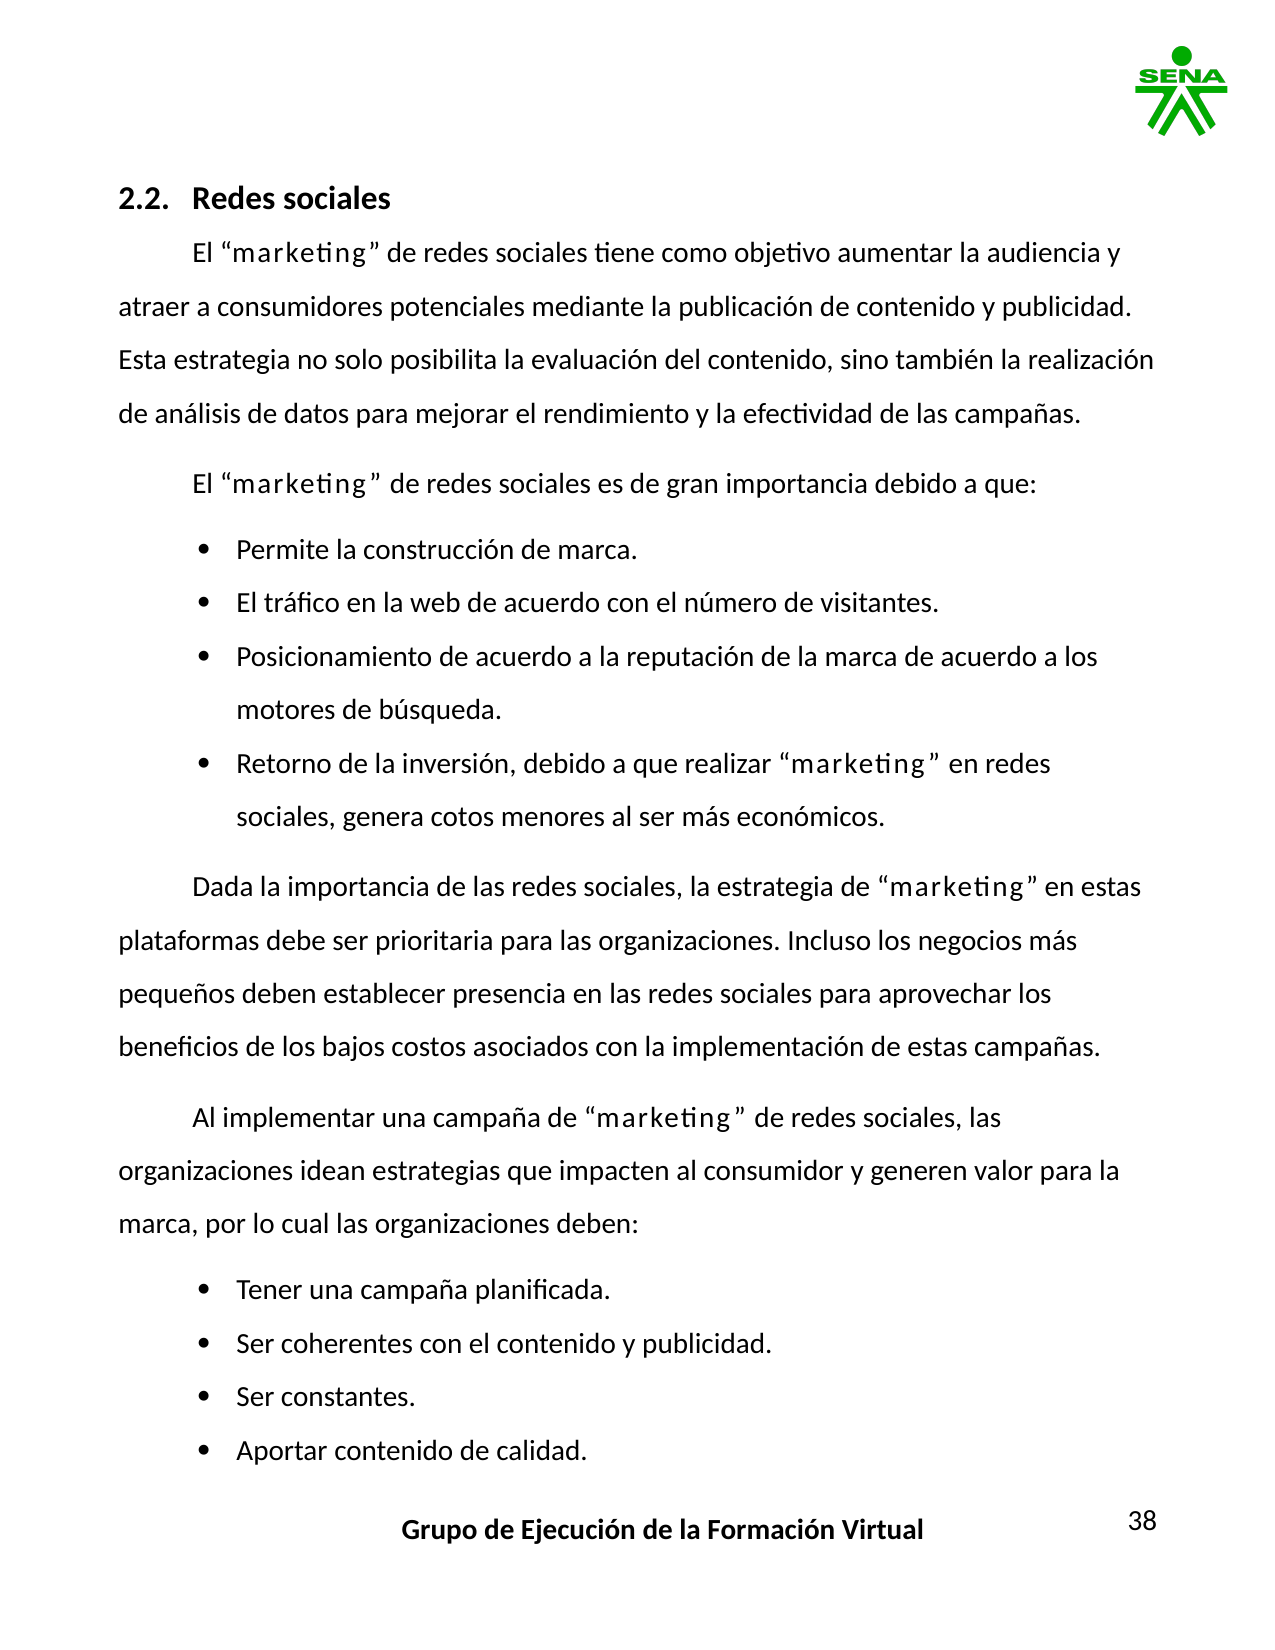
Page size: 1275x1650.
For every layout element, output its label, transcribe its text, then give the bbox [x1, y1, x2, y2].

text El “marketing” de redes sociales es de gran importancia debido a que: [118, 465, 1157, 501]
text Dada la importancia de las redes sociales, la estrategia de “marketing” en estas plataformas debe ser prioritaria para las organizaciones. Incluso los negocios más pequeños deben establecer presencia en las redes sociales para aprovechar los beneficios de los bajos costos asociados con la implementación de estas campañas. [118, 868, 1157, 1064]
list Ser coherentes con el contenido y publicidad. [199, 1325, 1157, 1361]
list Permite la construcción de marca. [199, 531, 1157, 567]
text El “marketing” de redes sociales tiene como objetivo aumentar la audiencia y atraer a consumidores potenciales mediante la publicación de contenido y publicidad. Esta estrategia no solo posibilita la evaluación del contenido, sino también la realización de análisis de datos para mejorar el rendimiento y la efectividad de las campañas. [118, 234, 1157, 431]
list Posicionamiento de acuerdo a la reputación de la marca de acuerdo a los motores de búsqueda. [199, 638, 1157, 727]
list Tener una campaña planificada. [199, 1271, 1157, 1307]
list Ser constantes. [199, 1378, 1157, 1414]
picture [1135, 46, 1228, 136]
list El tráfico en la web de acuerdo con el número de visitantes. [199, 584, 1157, 620]
text Al implementar una campaña de “marketing” de redes sociales, las organizaciones idean estrategias que impacten al consumidor y generen valor para la marca, por lo cual las organizaciones deben: [118, 1099, 1157, 1241]
subtitle Redes sociales [118, 177, 1157, 218]
list Retorno de la inversión, debido a que realizar “marketing” en redes sociales, genera cotos menores al ser más económicos. [199, 745, 1157, 834]
list Aportar contenido de calidad. [199, 1432, 1157, 1467]
